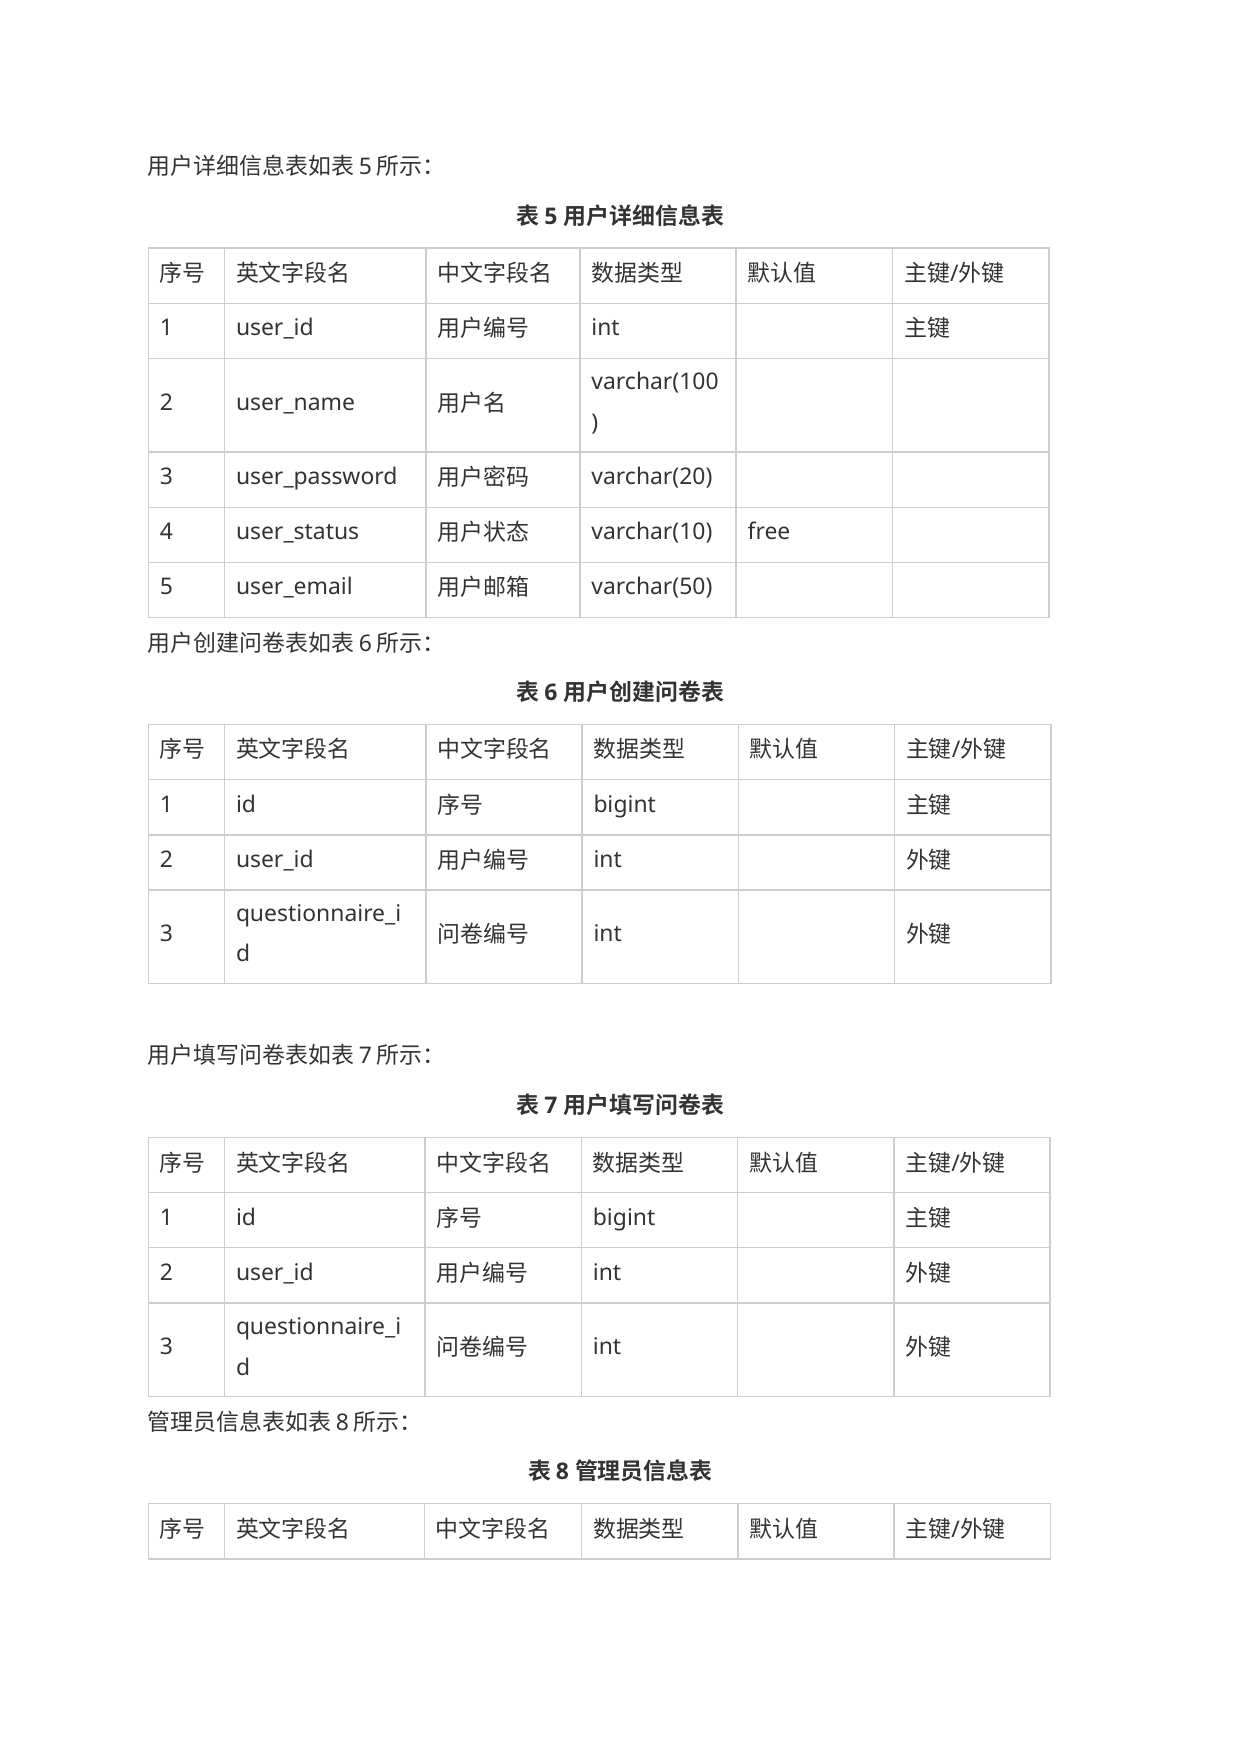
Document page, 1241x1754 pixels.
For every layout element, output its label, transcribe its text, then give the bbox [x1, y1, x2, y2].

table_cell 用户编号 [426, 1248, 581, 1302]
table_cell 外键 [895, 1304, 1049, 1396]
text 用户创建问卷表如表6所示： [148, 624, 1093, 658]
table_header 数据类型 [582, 1138, 737, 1192]
table_cell 4 [149, 508, 224, 561]
table_cell 2 [149, 836, 224, 889]
table_cell 主键 [895, 780, 1050, 834]
table_cell 序号 [426, 1193, 581, 1247]
table_cell 2 [149, 359, 224, 451]
table_cell varchar(100) [581, 359, 735, 451]
table_cell user_id [225, 836, 425, 889]
table_header 默认值 [739, 725, 894, 779]
table_header 主键/外键 [895, 1504, 1050, 1558]
table_cell [893, 359, 1048, 451]
table_cell [893, 563, 1048, 617]
table_cell [737, 563, 892, 617]
table_cell [739, 891, 894, 983]
table_cell 外键 [895, 891, 1050, 983]
table_header 中文字段名 [427, 249, 579, 302]
table_header 数据类型 [581, 249, 735, 302]
table_cell [739, 780, 894, 834]
table_cell user_status [225, 508, 425, 561]
table_cell user_name [225, 359, 425, 451]
table_cell [737, 453, 892, 506]
table_cell user_id [225, 1248, 424, 1302]
table_cell user_id [225, 304, 425, 357]
table_header 主键/外键 [895, 1138, 1049, 1192]
table_cell int [583, 836, 738, 889]
table_header 中文字段名 [426, 1138, 581, 1192]
text 表5 用户详细信息表 [148, 198, 1093, 231]
table_cell questionnaire_id [225, 891, 425, 983]
table_cell int [583, 891, 738, 983]
text 表7 用户填写问卷表 [148, 1087, 1093, 1120]
table_cell 外键 [895, 1248, 1049, 1302]
table_cell questionnaire_id [225, 1304, 424, 1396]
table_cell user_password [225, 453, 425, 506]
table_cell 1 [149, 780, 224, 834]
table_cell 3 [149, 1304, 224, 1396]
table_header 默认值 [737, 249, 892, 302]
text 用户详细信息表如表5所示： [148, 148, 1093, 181]
table_header 数据类型 [583, 725, 738, 779]
table_cell 用户编号 [427, 304, 579, 357]
table_header 主键/外键 [893, 249, 1048, 302]
text 表6 用户创建问卷表 [148, 674, 1093, 707]
text 管理员信息表如表8所示： [148, 1403, 1093, 1437]
table_header 英文字段名 [225, 1138, 424, 1192]
table_cell 用户名 [427, 359, 579, 451]
table_cell user_email [225, 563, 425, 617]
table_header 英文字段名 [225, 1504, 424, 1558]
table_cell bigint [582, 1193, 737, 1247]
table_header 英文字段名 [225, 249, 425, 302]
table_cell varchar(20) [581, 453, 735, 506]
table_header 序号 [149, 725, 224, 779]
table_cell 3 [149, 453, 224, 506]
table_cell [737, 359, 892, 451]
table_header 序号 [149, 249, 224, 302]
table_cell 主键 [895, 1193, 1049, 1247]
table_cell id [225, 780, 425, 834]
table_cell 3 [149, 891, 224, 983]
table_header 序号 [149, 1504, 224, 1558]
table_cell 问卷编号 [426, 1304, 581, 1396]
table_cell [737, 304, 892, 357]
table_cell int [581, 304, 735, 357]
table_header 主键/外键 [895, 725, 1050, 779]
table_header 默认值 [739, 1504, 893, 1558]
table_header 中文字段名 [425, 1504, 581, 1558]
table_cell 问卷编号 [427, 891, 581, 983]
table_cell 用户编号 [427, 836, 581, 889]
table_header 数据类型 [582, 1504, 737, 1558]
table_header 英文字段名 [225, 725, 425, 779]
table_cell 1 [149, 1193, 224, 1247]
table_cell [738, 1193, 893, 1247]
table_cell 2 [149, 1248, 224, 1302]
table_cell 序号 [427, 780, 581, 834]
table_cell varchar(10) [581, 508, 735, 561]
table_cell int [582, 1248, 737, 1302]
table_cell [738, 1248, 893, 1302]
table_cell [893, 453, 1048, 506]
table_cell [893, 508, 1048, 561]
table_cell int [582, 1304, 737, 1396]
table_cell free [737, 508, 892, 561]
table_cell 外键 [895, 836, 1050, 889]
table_cell [739, 836, 894, 889]
table_cell bigint [583, 780, 738, 834]
table_header 默认值 [738, 1138, 893, 1192]
table_cell varchar(50) [581, 563, 735, 617]
table_header 序号 [149, 1138, 224, 1192]
table_cell 主键 [893, 304, 1048, 357]
table_cell 用户密码 [427, 453, 579, 506]
table_cell id [225, 1193, 424, 1247]
table_cell 5 [149, 563, 224, 617]
table_cell 用户状态 [427, 508, 579, 561]
table_cell [738, 1304, 893, 1396]
text 用户填写问卷表如表7所示： [148, 1037, 1093, 1071]
table_header 中文字段名 [427, 725, 581, 779]
table_cell 1 [149, 304, 224, 357]
table_cell 用户邮箱 [427, 563, 579, 617]
text 表8 管理员信息表 [148, 1453, 1093, 1486]
